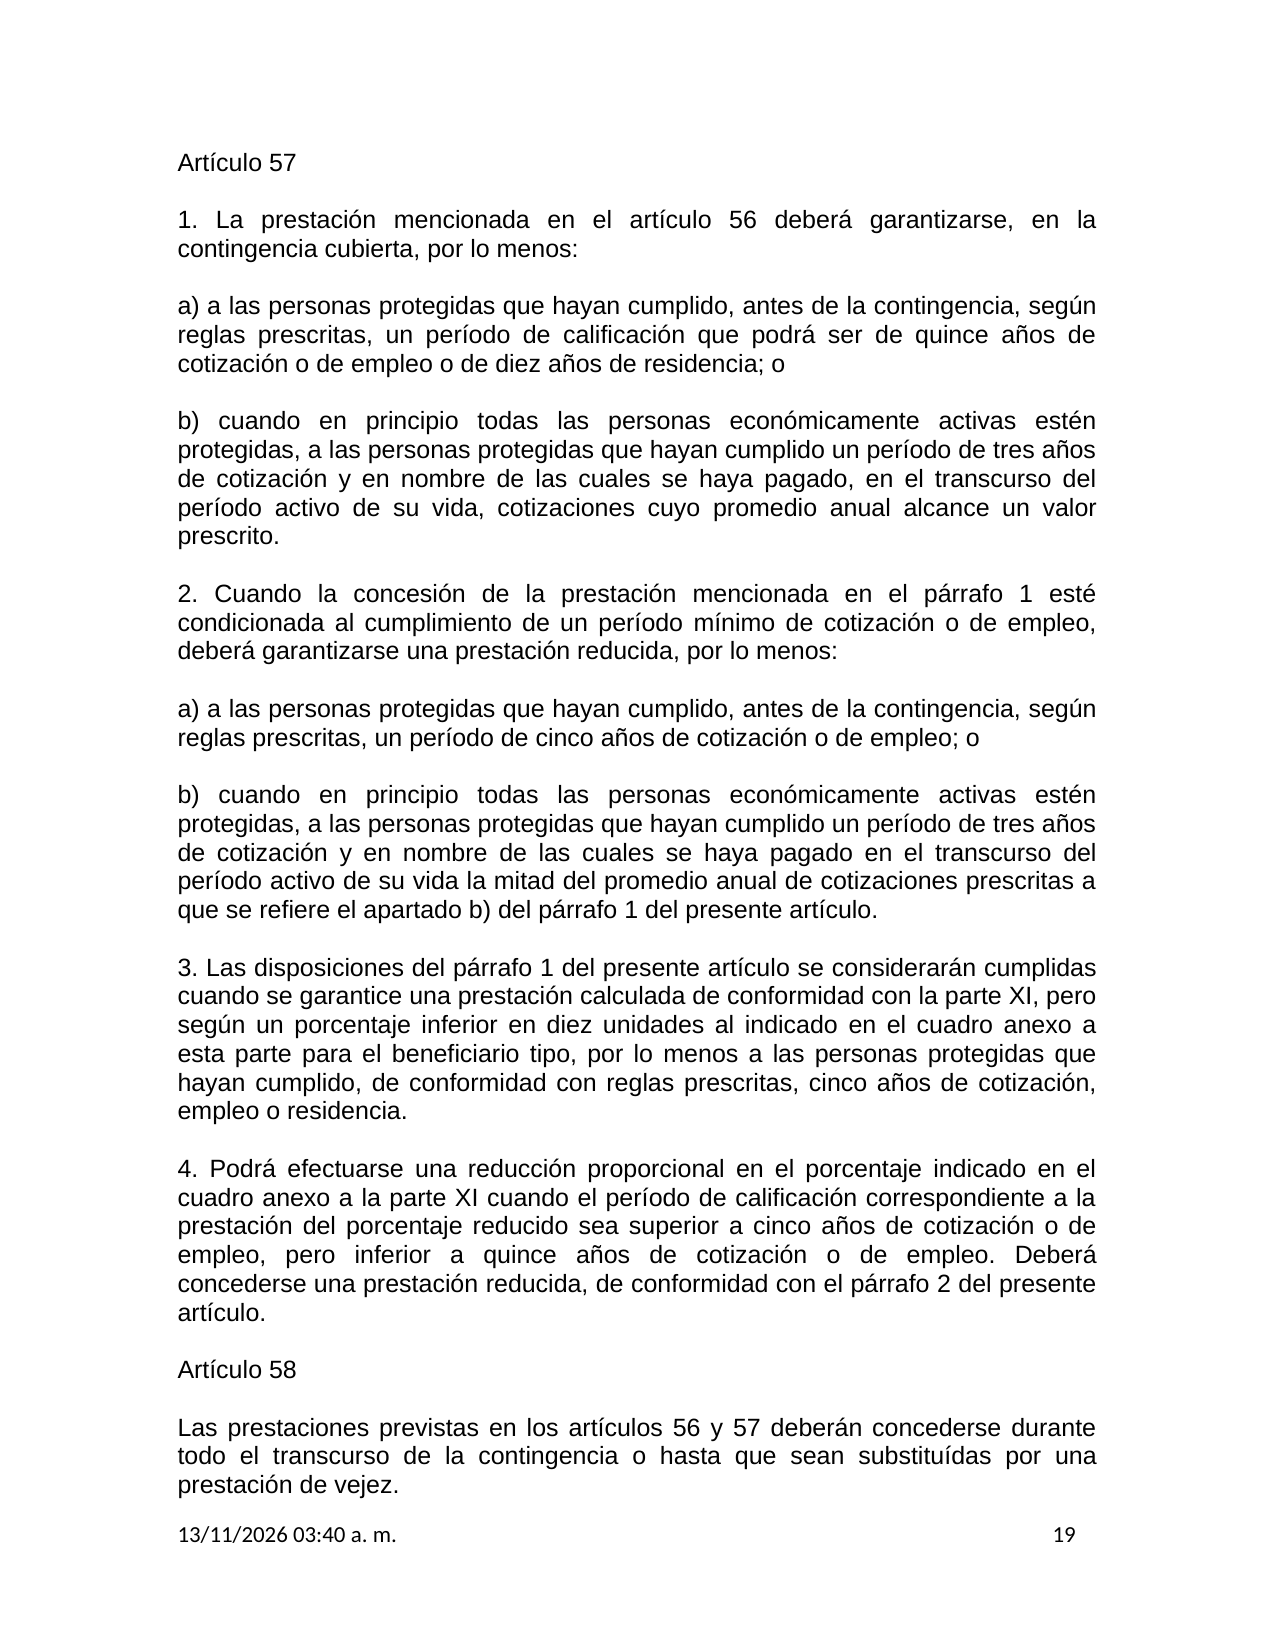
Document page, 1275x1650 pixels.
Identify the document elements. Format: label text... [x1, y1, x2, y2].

text Artículo 58 [177, 1355, 1098, 1384]
text 3. Las disposiciones del párrafo 1 del presente artículo se considerarán cumplidas cuando se garantice una prestación calculada de conformidad con la parte XI, pero según un porcentaje inferior en diez unidades al indicado en el cuadro anexo a esta parte para el beneficiario tipo, por lo menos a las personas protegidas que hayan cumplido, de conformidad con reglas prescritas, cinco años de cotización, empleo o residencia. [177, 953, 1098, 1125]
text 2. Cuando la concesión de la prestación mencionada en el párrafo 1 esté condicionada al cumplimiento de un período mínimo de cotización o de empleo, deberá garantizarse una prestación reducida, por lo menos: [177, 579, 1098, 665]
text a) a las personas protegidas que hayan cumplido, antes de la contingencia, según reglas prescritas, un período de calificación que podrá ser de quince años de cotización o de empleo o de diez años de residencia; o [177, 291, 1098, 378]
text b) cuando en principio todas las personas económicamente activas estén protegidas, a las personas protegidas que hayan cumplido un período de tres años de cotización y en nombre de las cuales se haya pagado, en el transcurso del período activo de su vida, cotizaciones cuyo promedio anual alcance un valor prescrito. [177, 406, 1098, 550]
text 4. Podrá efectuarse una reducción proporcional en el porcentaje indicado en el cuadro anexo a la parte XI cuando el período de calificación correspondiente a la prestación del porcentaje reducido sea superior a cinco años de cotización o de empleo, pero inferior a quince años de cotización o de empleo. Deberá concederse una prestación reducida, de conformidad con el párrafo 2 del presente artículo. [177, 1154, 1098, 1326]
text Las prestaciones previstas en los artículos 56 y 57 deberán concederse durante todo el transcurso de la contingencia o hasta que sean substituídas por una prestación de vejez. [177, 1413, 1098, 1499]
text a) a las personas protegidas que hayan cumplido, antes de la contingencia, según reglas prescritas, un período de cinco años de cotización o de empleo; o [177, 694, 1098, 751]
text 1. La prestación mencionada en el artículo 56 deberá garantizarse, en la contingencia cubierta, por lo menos: [177, 205, 1098, 263]
text b) cuando en principio todas las personas económicamente activas estén protegidas, a las personas protegidas que hayan cumplido un período de tres años de cotización y en nombre de las cuales se haya pagado en el transcurso del período activo de su vida la mitad del promedio anual de cotizaciones prescritas a que se refiere el apartado b) del párrafo 1 del presente artículo. [177, 780, 1098, 924]
text Artículo 57 [177, 148, 1098, 176]
